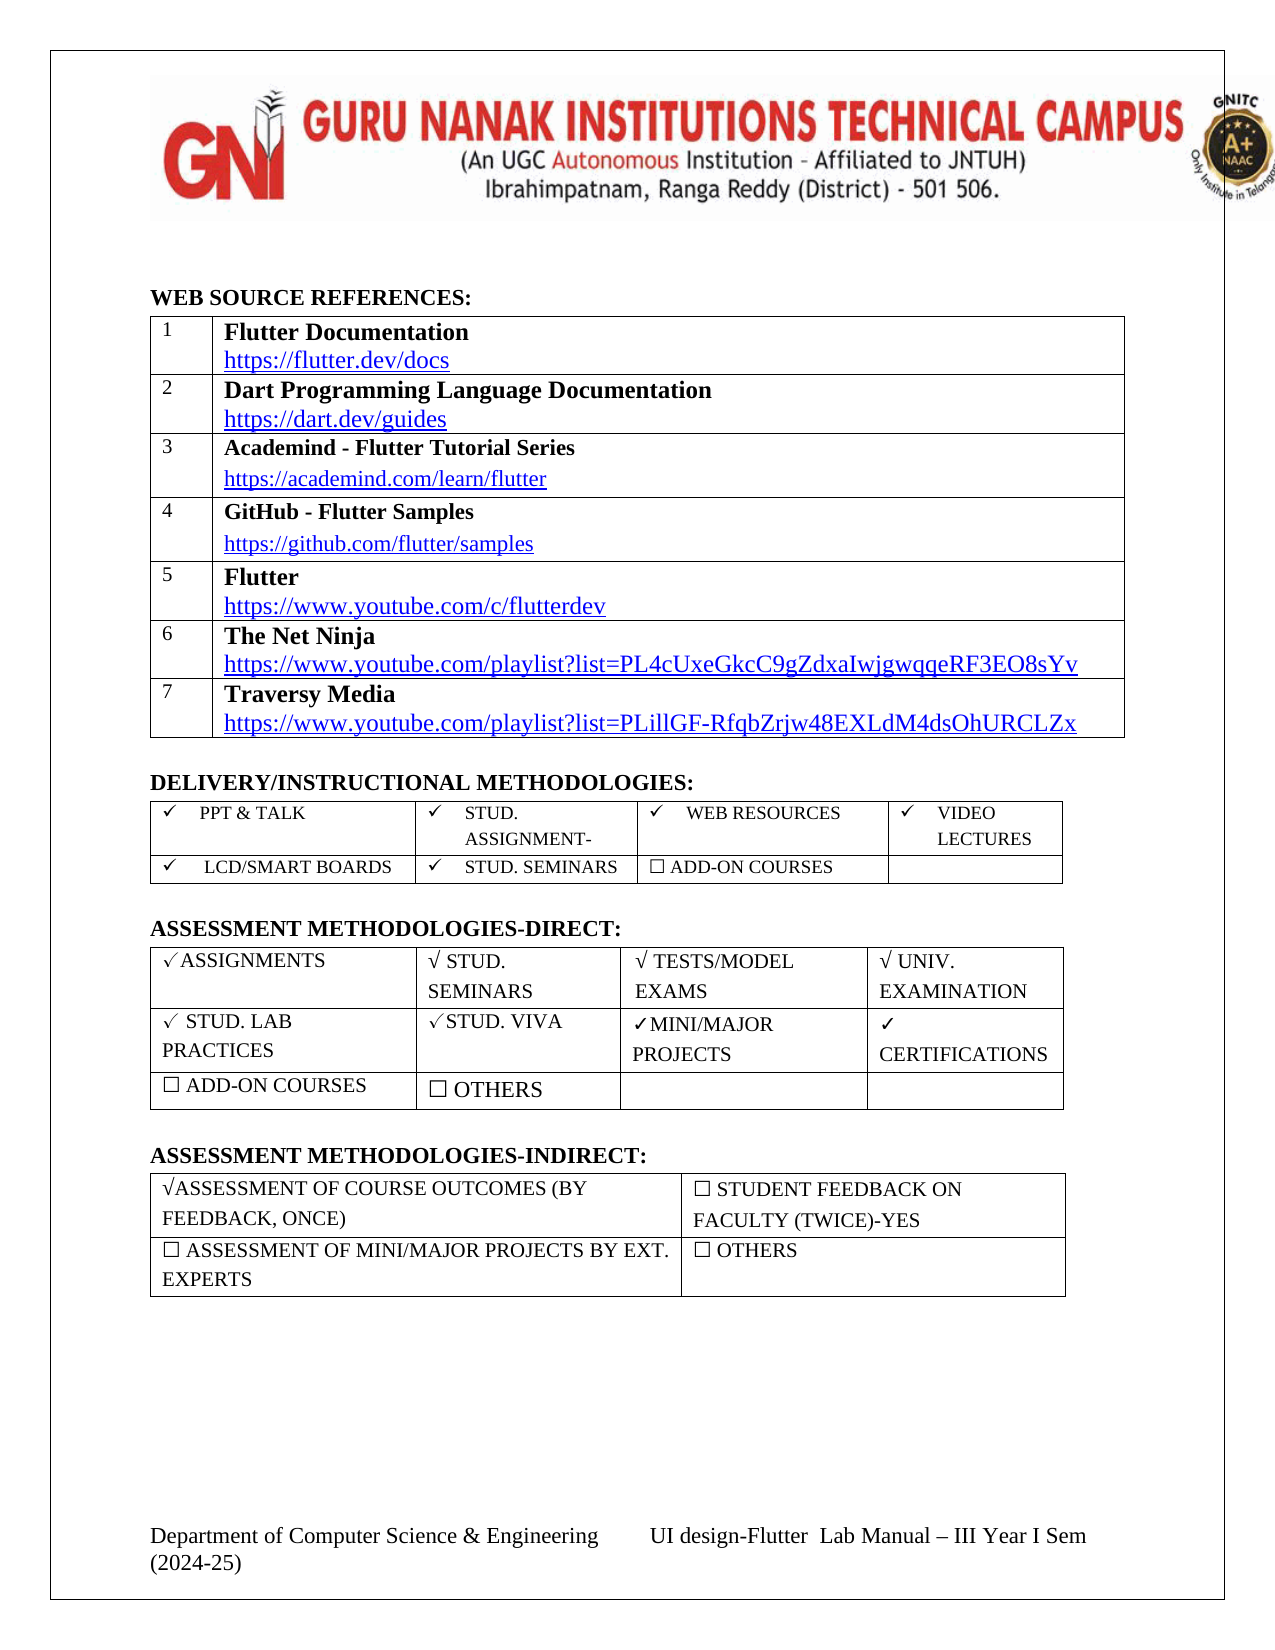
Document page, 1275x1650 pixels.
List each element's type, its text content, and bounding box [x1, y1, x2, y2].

table_header Flutter Documentation https://flutter.dev/docs [213, 317, 1124, 374]
table_header ✓ASSIGNMENTS [151, 948, 416, 1008]
table_cell 7 [151, 679, 212, 737]
table_header √ASSESSMENT OF COURSE OUTCOMES (BY FEEDBACK, ONCE) [151, 1174, 681, 1237]
text WEB SOURCE REFERENCES: [150, 284, 1125, 311]
table_cell The Net Ninja https://www.youtube.com/playlist?list=PL4cUxeGkcC9gZdxaIwjgwqqeRF3EO8sYv [213, 621, 1124, 678]
table_cell 6 [151, 621, 212, 678]
table_cell ☐ OTHERS [417, 1073, 620, 1109]
table_cell ☐ OTHERS [682, 1238, 1065, 1296]
table_cell ☐ ADD-ON COURSES [638, 856, 888, 882]
table_cell ☐ ASSESSMENT OF MINI/MAJOR PROJECTS BY EXT. EXPERTS [151, 1238, 681, 1296]
table_cell GitHub - Flutter Samples https://github.com/flutter/samples [213, 498, 1124, 561]
table_cell ✓STUD. VIVA [417, 1009, 620, 1072]
table_cell [889, 856, 1062, 882]
text ASSESSMENT METHODOLOGIES-INDIRECT: [150, 1142, 1125, 1168]
table_header ☐ STUDENT FEEDBACK ON FACULTY (TWICE)-YES [682, 1174, 1065, 1237]
table_cell ✓MINI/MAJOR PROJECTS [621, 1009, 867, 1072]
table_header VIDEO LECTURES [889, 802, 1062, 854]
table_cell Flutter https://www.youtube.com/c/flutterdev [213, 562, 1124, 620]
table_cell 4 [151, 498, 212, 561]
table_cell Traversy Media https://www.youtube.com/playlist?list=PLillGF-RfqbZrjw48EXLdM4dsOhURCLZx [213, 679, 1124, 737]
table_cell ✓CERTIFICATIONS [868, 1009, 1063, 1072]
table_cell LCD/SMART BOARDS [151, 856, 415, 882]
table_header PPT & TALK [151, 802, 415, 854]
table_cell [621, 1073, 867, 1109]
table_cell 3 [151, 434, 212, 497]
text DELIVERY/INSTRUCTIONAL METHODOLOGIES: [150, 769, 1125, 796]
table_header STUD. ASSIGNMENT- [416, 802, 637, 854]
table_cell 2 [151, 375, 212, 433]
table_header √ TESTS/MODEL EXAMS [621, 948, 867, 1008]
table_header √ STUD. SEMINARS [417, 948, 620, 1008]
table_cell Dart Programming Language Documentation https://dart.dev/guides [213, 375, 1124, 433]
table_header 1 [151, 317, 212, 374]
text ASSESSMENT METHODOLOGIES-DIRECT: [150, 915, 1125, 941]
table_cell [868, 1073, 1063, 1109]
table_header WEB RESOURCES [638, 802, 888, 854]
table_cell ☐ ADD-ON COURSES [151, 1073, 416, 1109]
picture [150, 75, 1224, 221]
table_cell Academind - Flutter Tutorial Series https://academind.com/learn/flutter [213, 434, 1124, 497]
table_header √ UNIV. EXAMINATION [868, 948, 1063, 1008]
picture [1225, 75, 1275, 221]
table_cell STUD. SEMINARS [416, 856, 637, 882]
table_cell ✓ STUD. LAB PRACTICES [151, 1009, 416, 1072]
table_cell 5 [151, 562, 212, 620]
